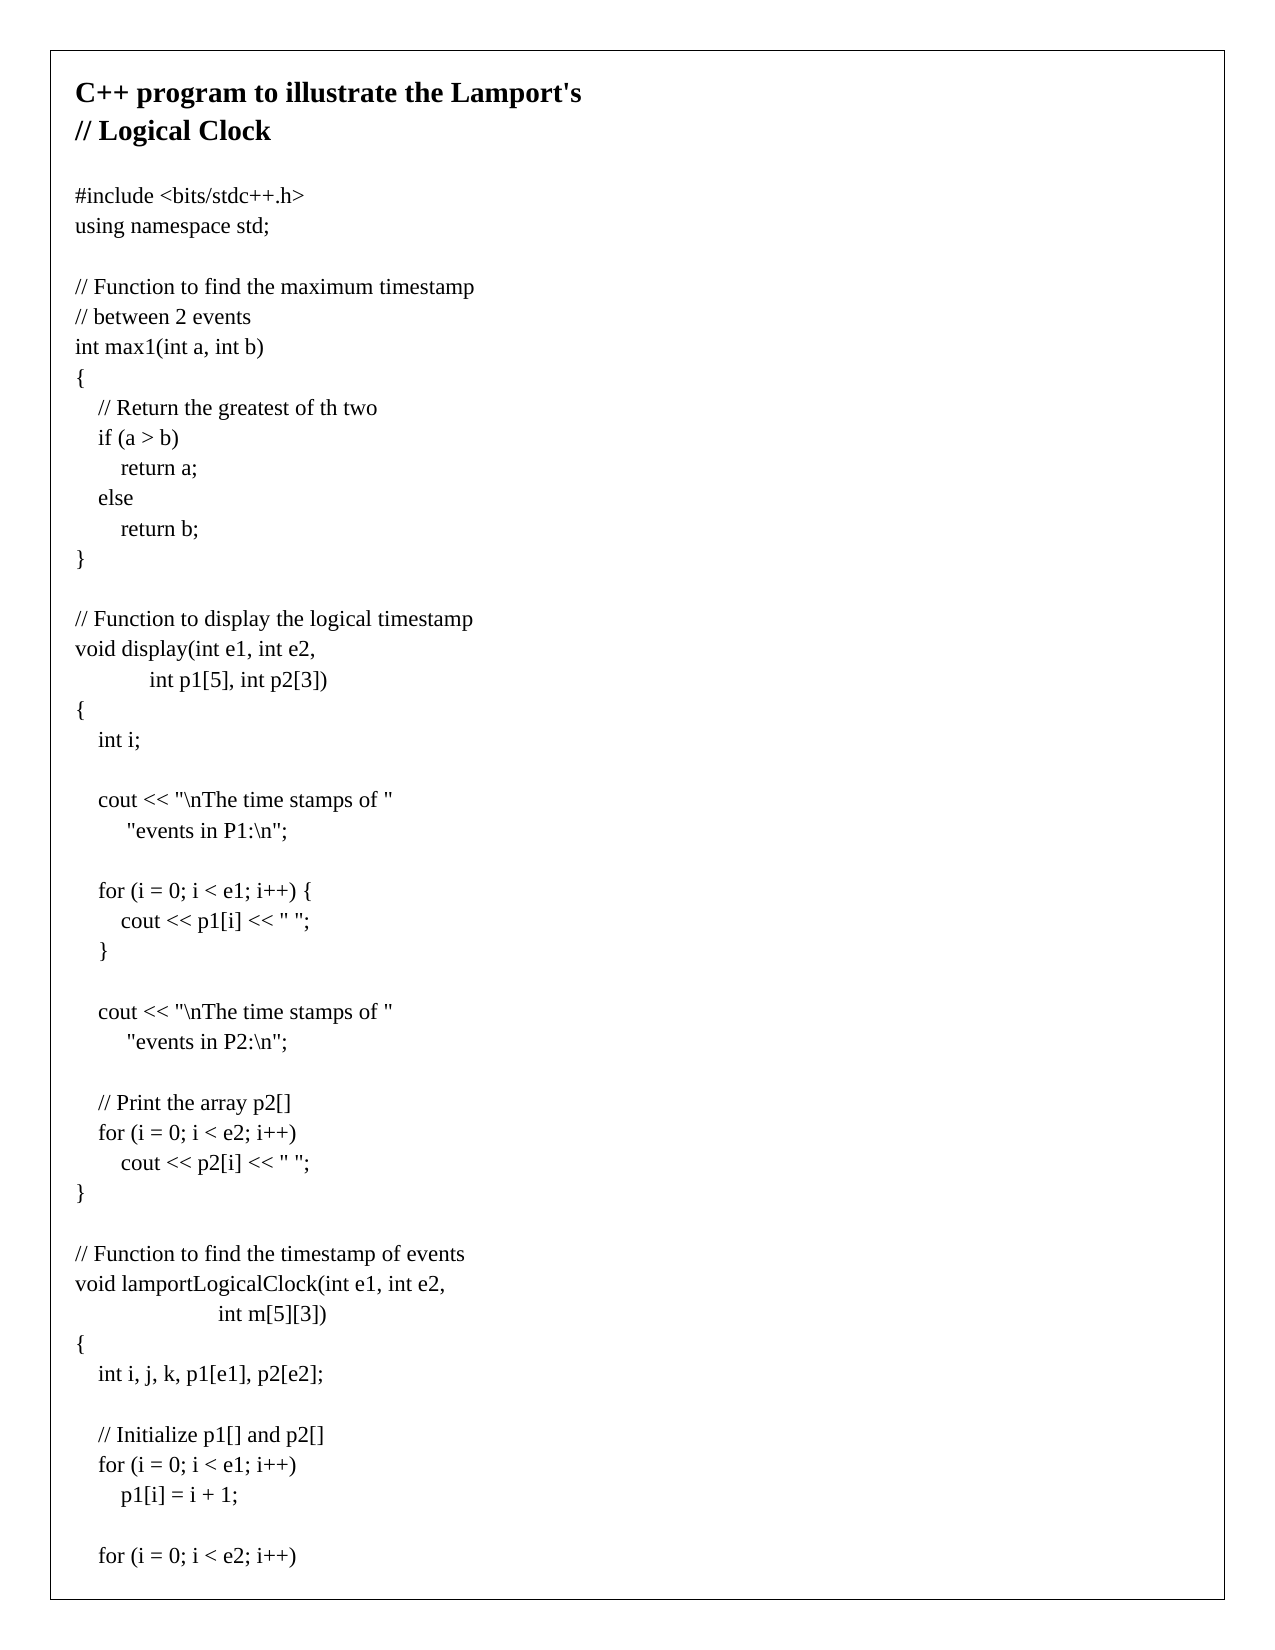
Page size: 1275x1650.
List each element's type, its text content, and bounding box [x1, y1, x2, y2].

text int max1(int a, int b) [75, 333, 1200, 360]
text p1[i] = i + 1; [75, 1481, 1200, 1508]
text void lamportLogicalClock(int e1, int e2, [75, 1270, 1200, 1296]
text { [75, 696, 1200, 722]
text for (i = 0; i < e2; i++) [75, 1119, 1200, 1145]
text int m[5][3]) [75, 1300, 1200, 1326]
text C++ program to illustrate the Lamport's [75, 75, 1200, 108]
text for (i = 0; i < e1; i++) { [75, 877, 1200, 903]
text if (a > b) [75, 424, 1200, 450]
text for (i = 0; i < e1; i++) [75, 1451, 1200, 1477]
text // Return the greatest of th two [75, 394, 1200, 420]
text return a; [75, 454, 1200, 481]
text { [75, 1330, 1200, 1357]
text } [75, 1179, 1200, 1206]
text } [75, 937, 1200, 964]
text // Print the array p2[] [75, 1088, 1200, 1115]
text #include <bits/stdc++.h> [75, 182, 1200, 209]
text } [75, 545, 1200, 571]
text int p1[5], int p2[3]) [75, 666, 1200, 692]
text cout << p1[i] << " "; [75, 907, 1200, 934]
text cout << p2[i] << " "; [75, 1149, 1200, 1175]
text // between 2 events [75, 303, 1200, 329]
text cout << "\nThe time stamps of " [75, 998, 1200, 1024]
text using namespace std; [75, 212, 1200, 239]
text // Function to find the maximum timestamp [75, 273, 1200, 299]
text // Function to find the timestamp of events [75, 1239, 1200, 1266]
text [75, 1542, 1200, 1568]
text "events in P2:\n"; [75, 1028, 1200, 1054]
text "events in P1:\n"; [75, 817, 1200, 843]
text return b; [75, 514, 1200, 541]
text void display(int e1, int e2, [75, 635, 1200, 662]
text cout << "\nThe time stamps of " [75, 786, 1200, 813]
text int i; [75, 726, 1200, 752]
text { [75, 363, 1200, 390]
text else [75, 484, 1200, 511]
text // Initialize p1[] and p2[] [75, 1421, 1200, 1447]
text int i, j, k, p1[e1], p2[e2]; [75, 1360, 1200, 1387]
text // Function to display the logical timestamp [75, 605, 1200, 632]
text // Logical Clock [75, 113, 1200, 147]
